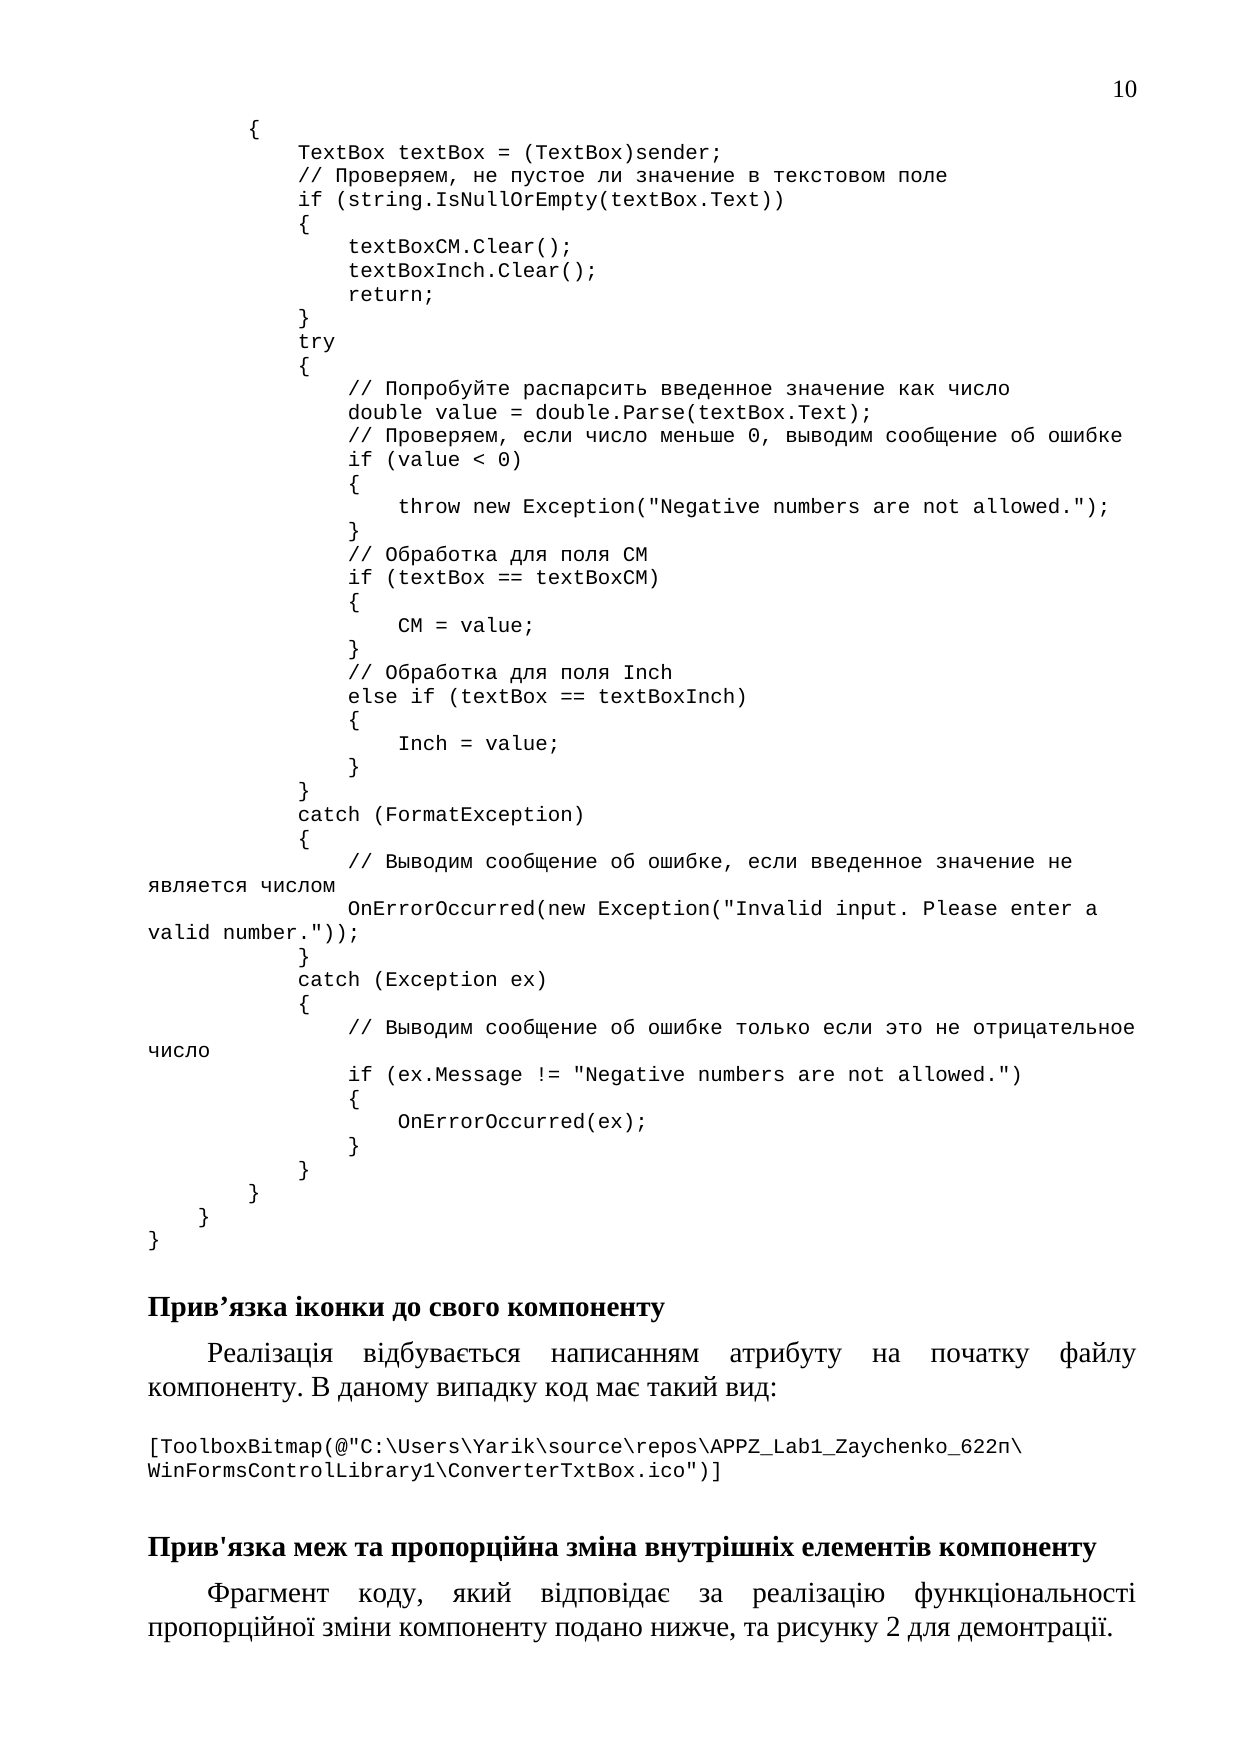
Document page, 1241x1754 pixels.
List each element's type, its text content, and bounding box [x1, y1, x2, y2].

text { [148, 118, 1137, 142]
text OnErrorOccurred(new Exception("Invalid input. Please enter a valid number.")); [148, 898, 1137, 946]
text } [148, 1206, 1137, 1229]
text } [148, 520, 1137, 544]
text catch (FormatException) [148, 804, 1137, 827]
text } [148, 1135, 1137, 1158]
text if (value < 0) [148, 449, 1137, 473]
text Фрагмент коду, який відповідає за реалізацію функціональності пропорційної зміни компоненту подано нижче, та рисунку 2 для демонтрації. [148, 1575, 1137, 1642]
text { [148, 709, 1137, 733]
text textBoxCM.Clear(); [148, 236, 1137, 260]
text { [148, 1088, 1137, 1111]
text try [148, 331, 1137, 354]
text Реалізація відбувається написанням атрибуту на початку файлу компоненту. В даному випадку код має такий вид: [148, 1335, 1137, 1402]
text // Выводим сообщение об ошибке только если это не отрицательное число [148, 1017, 1137, 1064]
text Прив’язка іконки до свого компоненту [148, 1289, 1137, 1323]
text } [148, 307, 1137, 331]
text // Проверяем, не пустое ли значение в текстовом поле [148, 165, 1137, 189]
text } [148, 946, 1137, 969]
text catch (Exception ex) [148, 969, 1137, 993]
text } [148, 1182, 1137, 1206]
text // Попробуйте распарсить введенное значение как число [148, 378, 1137, 402]
text else if (textBox == textBoxInch) [148, 686, 1137, 709]
text { [148, 354, 1137, 378]
text // Проверяем, если число меньше 0, выводим сообщение об ошибке [148, 426, 1137, 449]
text { [148, 993, 1137, 1017]
text textBoxInch.Clear(); [148, 260, 1137, 284]
text { [148, 827, 1137, 851]
text return; [148, 284, 1137, 307]
text } [148, 1158, 1137, 1182]
text if (textBox == textBoxCM) [148, 567, 1137, 591]
text [ToolboxBitmap(@"C:\Users\Yarik\source\repos\APPZ_Lab1_Zaychenko_622п\WinFormsControlLibrary1\ConverterTxtBox.ico")] [148, 1436, 1137, 1483]
text } [148, 638, 1137, 662]
text { [148, 473, 1137, 496]
text Прив'язка меж та пропорційна зміна внутрішніх елементів компоненту [148, 1529, 1137, 1563]
text // Выводим сообщение об ошибке, если введенное значение не является числом [148, 851, 1137, 898]
text CM = value; [148, 615, 1137, 638]
text OnErrorOccurred(ex); [148, 1111, 1137, 1135]
text if (ex.Message != "Negative numbers are not allowed.") [148, 1064, 1137, 1088]
text { [148, 213, 1137, 236]
text } [148, 1229, 1137, 1253]
text throw new Exception("Negative numbers are not allowed."); [148, 496, 1137, 520]
text // Обработка для поля CM [148, 544, 1137, 567]
text if (string.IsNullOrEmpty(textBox.Text)) [148, 189, 1137, 213]
text Inch = value; [148, 733, 1137, 757]
text double value = double.Parse(textBox.Text); [148, 402, 1137, 426]
text } [148, 780, 1137, 804]
text { [148, 591, 1137, 615]
text } [148, 757, 1137, 780]
text TextBox textBox = (TextBox)sender; [148, 142, 1137, 165]
text // Обработка для поля Inch [148, 662, 1137, 686]
